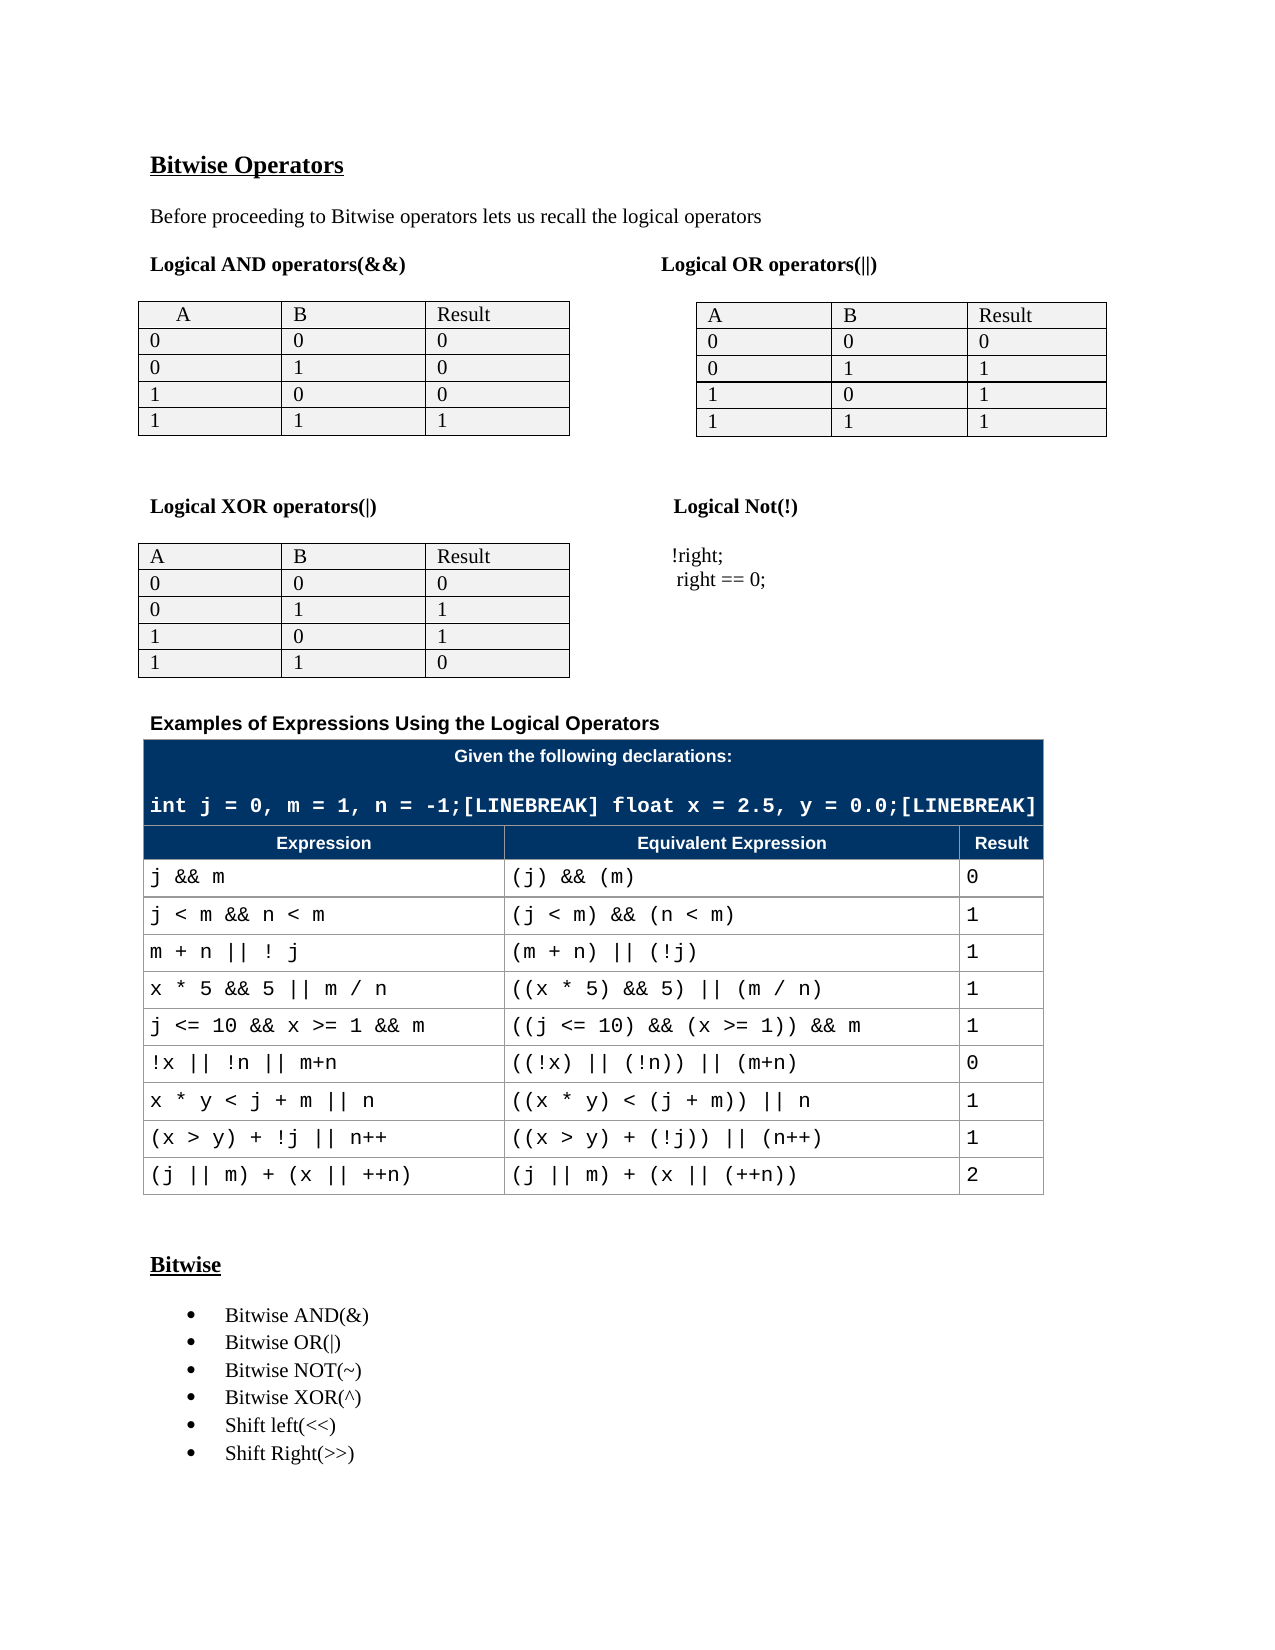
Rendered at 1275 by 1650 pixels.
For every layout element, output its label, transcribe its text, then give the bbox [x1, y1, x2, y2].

table_cell j <= 10 && x >= 1 && m [144, 1009, 504, 1045]
table_cell 0 [282, 624, 425, 649]
table_header B [282, 302, 425, 327]
table_cell (j || m) + (x || (++n)) [505, 1158, 959, 1194]
table_cell 0 [139, 355, 281, 381]
table_header B [832, 303, 967, 328]
table_cell 0 [832, 383, 967, 408]
table_cell 0 [697, 356, 831, 381]
table_cell (j < m) && (n < m) [505, 898, 959, 933]
table_cell 0 [139, 570, 281, 596]
table_cell Expression [144, 826, 504, 859]
table_cell x * 5 && 5 || m / n [144, 972, 504, 1008]
table_cell (m + n) || (!j) [505, 935, 959, 971]
table_cell 1 [697, 383, 831, 408]
table_cell 0 [697, 329, 831, 355]
list Bitwise NOT(~) [187, 1358, 1125, 1382]
table_header Given the following declarations: int j = 0, m = 1, n = -1;[LINEBREAK] float x = 2.5, y = 0.0;[LINEBREAK] [144, 740, 1043, 825]
list Bitwise OR(|) [187, 1330, 1125, 1354]
table_cell 0 [426, 570, 569, 596]
list Bitwise AND(&) [187, 1302, 1125, 1327]
table_cell x * y < j + m || n [144, 1083, 504, 1119]
table_cell 1 [960, 1121, 1043, 1157]
table_cell 0 [282, 382, 425, 407]
table_cell 1 [832, 356, 967, 381]
table_cell 1 [139, 650, 281, 677]
table_cell ((!x) || (!n)) || (m+n) [505, 1046, 959, 1082]
table_header A [697, 303, 831, 328]
table_cell ((j <= 10) && (x >= 1)) && m [505, 1009, 959, 1045]
table_cell 0 [426, 650, 569, 677]
title Examples of Expressions Using the Logical Operators [150, 688, 1125, 734]
table_cell 1 [960, 935, 1043, 971]
table_cell 1 [426, 624, 569, 649]
table_cell 1 [426, 408, 569, 435]
table_cell Result [960, 826, 1043, 859]
table_cell m + n || ! j [144, 935, 504, 971]
list Shift left(<<) [187, 1413, 1125, 1437]
table_cell Equivalent Expression [505, 826, 959, 859]
table_cell 0 [282, 329, 425, 354]
table_cell 0 [282, 570, 425, 596]
text Logical AND operators(&&) Logical OR operators(||) [150, 252, 1125, 276]
text !right; [570, 543, 1125, 567]
table_cell !x || !n || m+n [144, 1046, 504, 1082]
table_cell 0 [960, 860, 1043, 896]
table_cell 1 [968, 409, 1106, 436]
table_cell 0 [426, 329, 569, 354]
table_cell ((x > y) + (!j)) || (n++) [505, 1121, 959, 1157]
table_header A [139, 544, 281, 569]
table_cell (j || m) + (x || ++n) [144, 1158, 504, 1194]
table_cell 0 [960, 1046, 1043, 1082]
table_cell 0 [426, 355, 569, 381]
table_header Result [426, 544, 569, 569]
table_cell 1 [139, 408, 281, 435]
text right == 0; [570, 567, 1125, 591]
table_cell 1 [960, 972, 1043, 1008]
table_cell j < m && n < m [144, 898, 504, 933]
table_cell (j) && (m) [505, 860, 959, 896]
table_cell 1 [139, 624, 281, 649]
table_header A [139, 302, 281, 327]
table_cell 0 [139, 329, 281, 354]
table_header Result [426, 302, 569, 327]
table_cell 0 [426, 382, 569, 407]
list Shift Right(>>) [187, 1441, 1125, 1464]
table_cell 1 [832, 409, 967, 436]
table_cell 1 [139, 382, 281, 407]
table_cell 1 [960, 898, 1043, 933]
text Bitwise [150, 1251, 1125, 1278]
table_cell ((x * 5) && 5) || (m / n) [505, 972, 959, 1008]
table_cell 1 [968, 383, 1106, 408]
table_cell ((x * y) < (j + m)) || n [505, 1083, 959, 1119]
table_cell 1 [282, 650, 425, 677]
table_cell 0 [968, 329, 1106, 355]
table_cell 1 [960, 1083, 1043, 1119]
table_header Result [968, 303, 1106, 328]
table_cell 1 [968, 356, 1106, 381]
text Bitwise Operators [150, 150, 1125, 179]
table_cell 0 [139, 597, 281, 622]
table_cell 1 [282, 355, 425, 381]
table_header B [282, 544, 425, 569]
text Before proceeding to Bitwise operators lets us recall the logical operators [150, 204, 1125, 228]
table_cell 0 [832, 329, 967, 355]
table_cell 1 [282, 597, 425, 622]
text Logical XOR operators(|) Logical Not(!) [150, 494, 1125, 518]
table_cell 1 [282, 408, 425, 435]
list Bitwise XOR(^) [187, 1385, 1125, 1409]
table_cell (x > y) + !j || n++ [144, 1121, 504, 1157]
table_cell j && m [144, 860, 504, 896]
table_cell 1 [960, 1009, 1043, 1045]
table_cell 2 [960, 1158, 1043, 1194]
table_cell 1 [426, 597, 569, 622]
table_cell 1 [697, 409, 831, 436]
